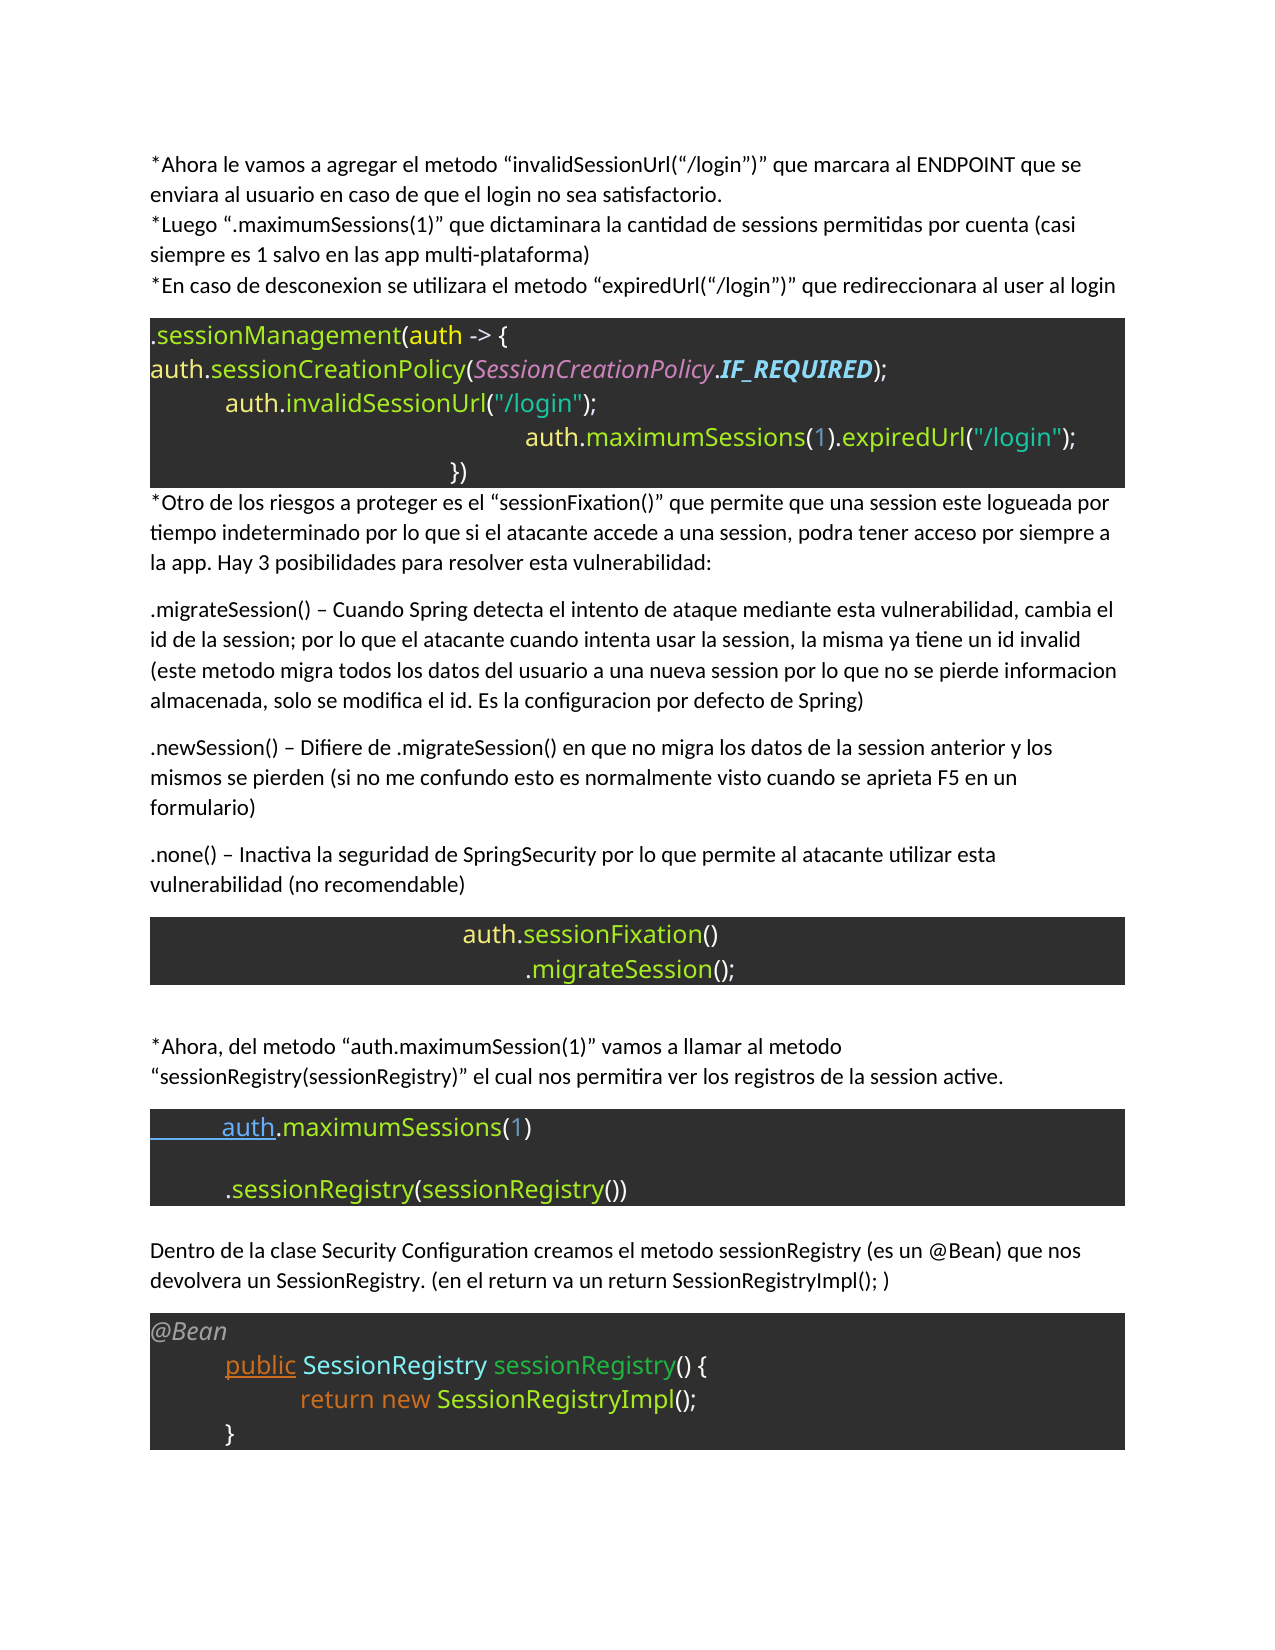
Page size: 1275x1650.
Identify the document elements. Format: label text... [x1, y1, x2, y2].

text auth.sessionFixation() [150, 917, 1125, 951]
text auth.sessionCreationPolicy(SessionCreationPolicy.IF_REQUIRED); [150, 352, 1125, 386]
text *Ahora, del metodo “auth.maximumSession(1)” vamos a llamar al metodo “sessionRegistry(sessionRegistry)” el cual nos permitira ver los registros de la session active. [150, 1032, 1125, 1090]
text @Bean [150, 1313, 1125, 1347]
text .newSession() – Difiere de .migrateSession() en que no migra los datos de la session anterior y los mismos se pierden (si no me confundo esto es normalmente visto cuando se aprieta F5 en un formulario) [150, 733, 1125, 821]
text Dentro de la clase Security Configuration creamos el metodo sessionRegistry (es un @Bean) que nos devolvera un SessionRegistry. (en el return va un return SessionRegistryImpl(); ) [150, 1206, 1125, 1294]
text .sessionManagement(auth -> { [150, 318, 1125, 352]
text } [150, 1416, 1125, 1450]
text }) [150, 454, 1125, 488]
text *Ahora le vamos a agregar el metodo “invalidSessionUrl(“/login”)” que marcara al ENDPOINT que se enviara al usuario en caso de que el login no sea satisfactorio. *Luego “.maximumSessions(1)” que dictaminara la cantidad de sessions permitidas por cuenta (casi siempre es 1 salvo en las app multi-plataforma) *En caso de desconexion se utilizara el metodo “expiredUrl(“/login”)” que redireccionara al user al login [150, 150, 1125, 299]
text auth.maximumSessions(1) [150, 1109, 1125, 1143]
text .migrateSession() – Cuando Spring detecta el intento de ataque mediante esta vulnerabilidad, cambia el id de la session; por lo que el atacante cuando intenta usar la session, la misma ya tiene un id invalid (este metodo migra todos los datos del usuario a una nueva session por lo que no se pierde informacion almacenada, solo se modifica el id. Es la configuracion por defecto de Spring) [150, 595, 1125, 714]
text *Otro de los riesgos a proteger es el “sessionFixation()” que permite que una session este logueada por tiempo indeterminado por lo que si el atacante accede a una session, podra tener acceso por siempre a la app. Hay 3 posibilidades para resolver esta vulnerabilidad: [150, 488, 1125, 576]
text public SessionRegistry sessionRegistry() { [150, 1347, 1125, 1382]
text .migrateSession(); [150, 951, 1125, 985]
text .sessionRegistry(sessionRegistry()) [150, 1143, 1125, 1206]
text return new SessionRegistryImpl(); [150, 1382, 1125, 1416]
text auth.invalidSessionUrl("/login"); [150, 386, 1125, 420]
text .none() – Inactiva la seguridad de SpringSecurity por lo que permite al atacante utilizar esta vulnerabilidad (no recomendable) [150, 840, 1125, 898]
text auth.maximumSessions(1).expiredUrl("/login"); [150, 420, 1125, 454]
